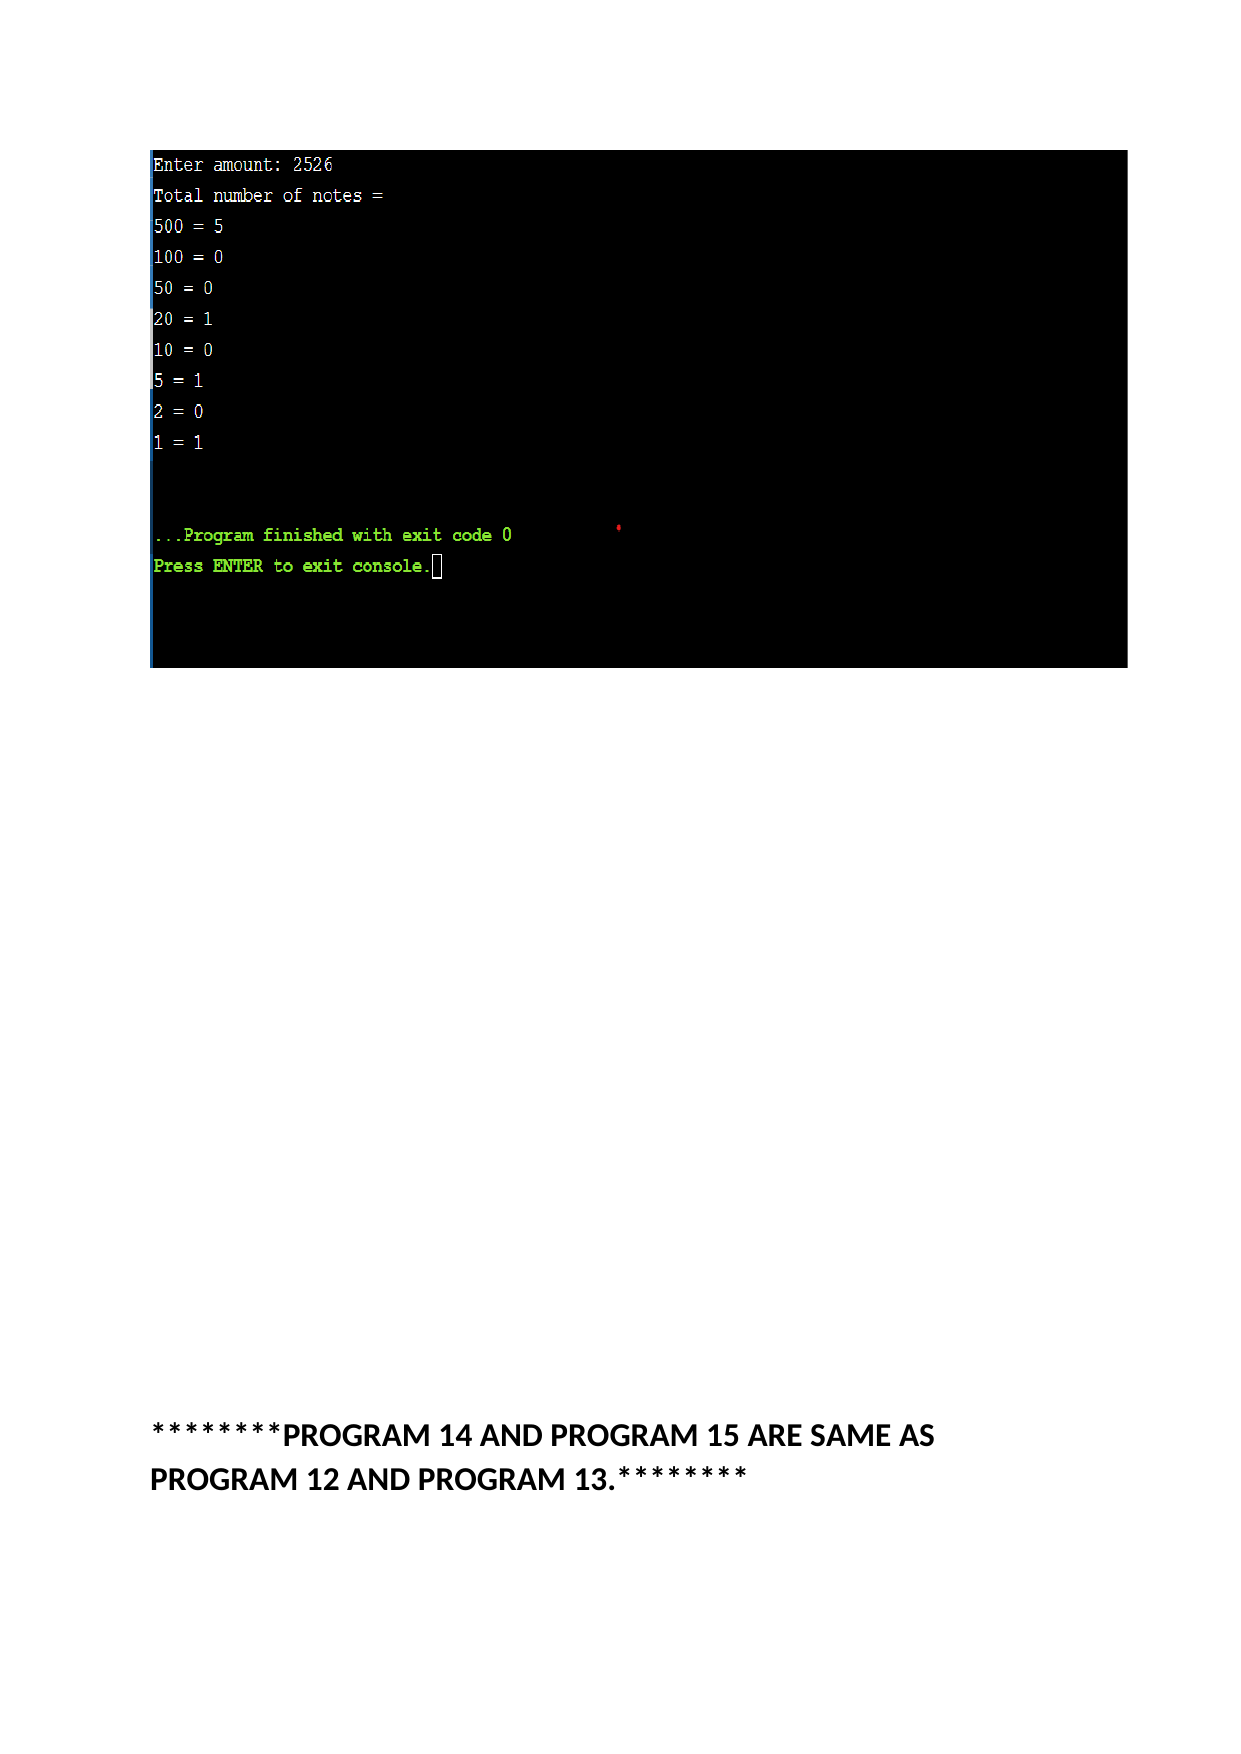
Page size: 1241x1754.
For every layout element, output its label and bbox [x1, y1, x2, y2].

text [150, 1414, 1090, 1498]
picture [150, 150, 1128, 668]
